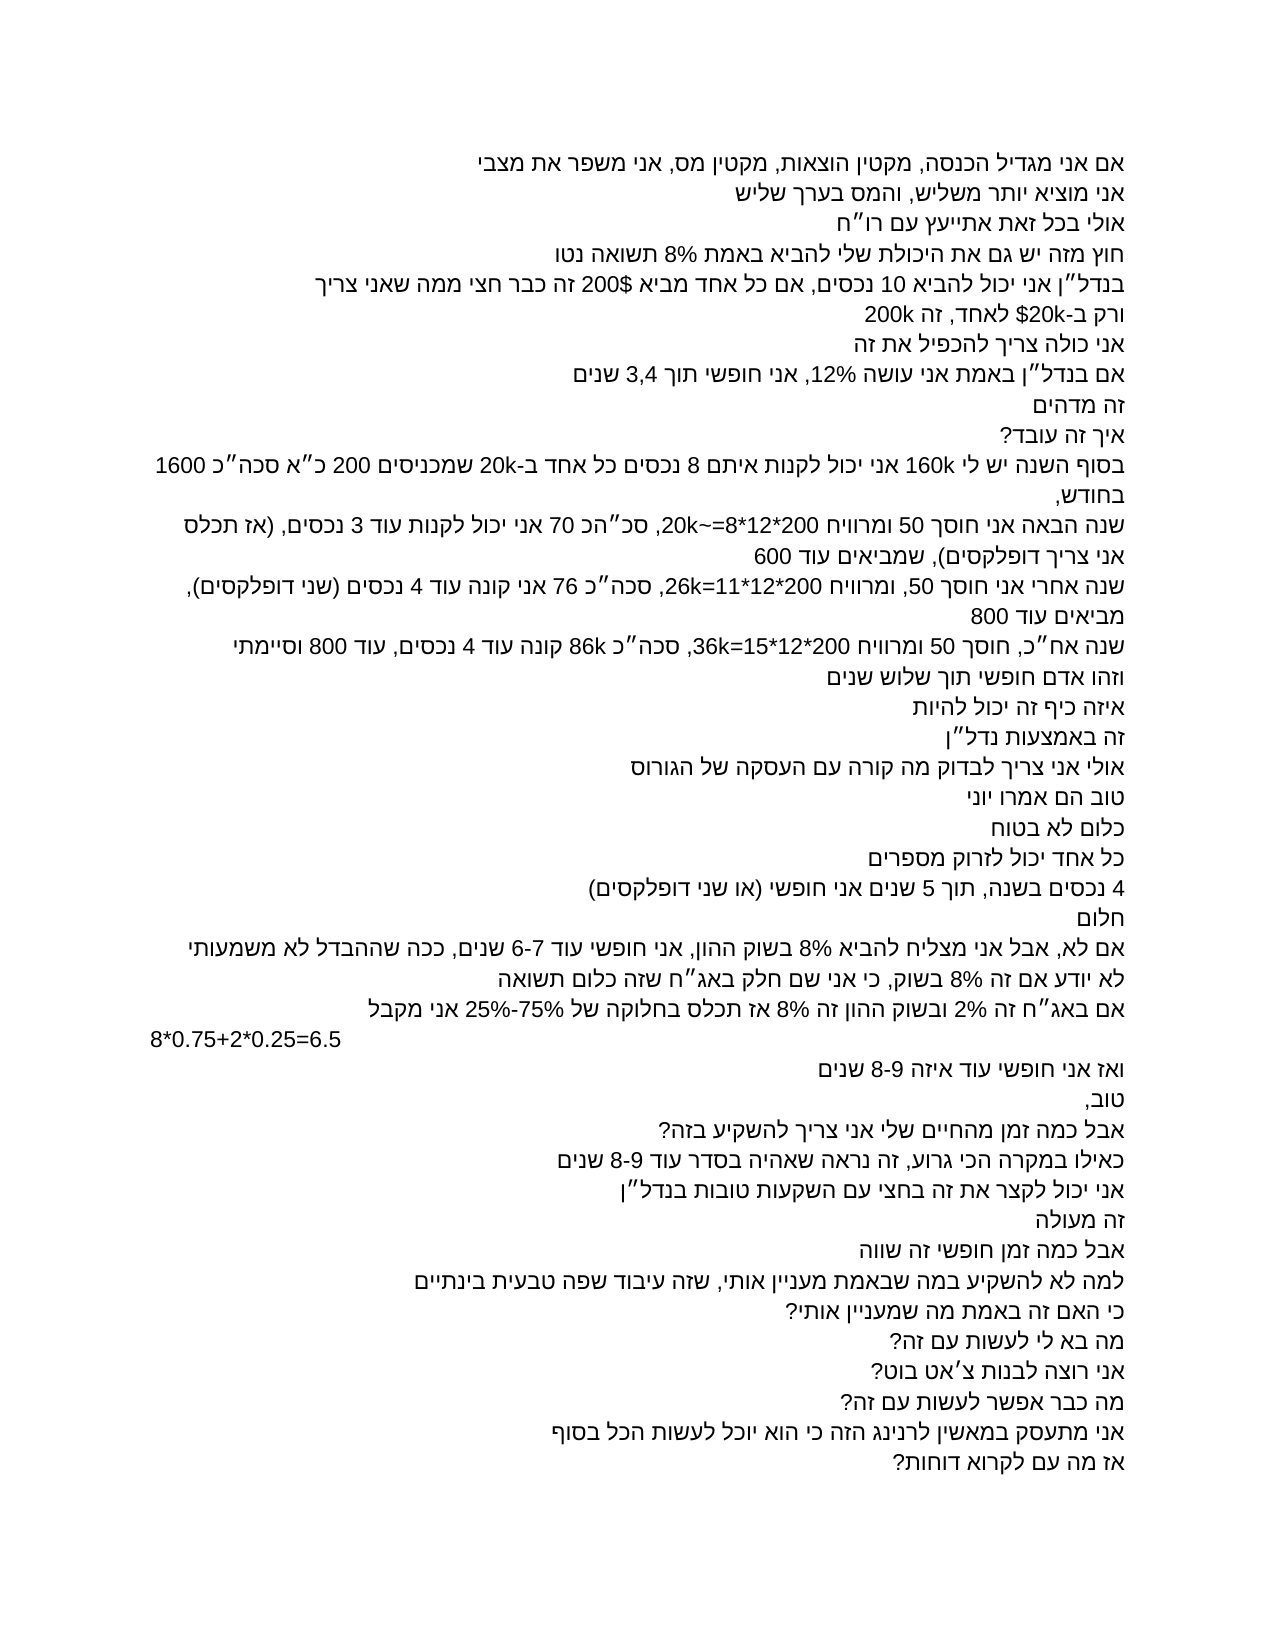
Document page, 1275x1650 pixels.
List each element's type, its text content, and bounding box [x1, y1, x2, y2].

text למה לא להשקיע במה שבאמת מעניין אותי, שזה עיבוד שפה טבעית בינתיים [150, 1268, 1125, 1294]
text וזהו אדם חופשי תוך שלוש שנים [150, 663, 1125, 690]
text אם באג״ח זה 2% ובשוק ההון זה 8% אז תכלס בחלוקה של 75%-25% אני מקבל [150, 996, 1125, 1022]
text אם בנדל״ן באמת אני עושה 12%, אני חופשי תוך 3,4 שנים [150, 361, 1125, 388]
text אז מה עם לקרוא דוחות? [150, 1449, 1125, 1475]
text לא יודע אם זה 8% בשוק, כי אני שם חלק באג״ח שזה כלום תשואה [150, 966, 1125, 992]
text כלום לא בטוח [150, 814, 1125, 841]
text אבל כמה זמן מהחיים שלי אני צריך להשקיע בזה? [150, 1117, 1125, 1143]
text שנה אח״כ, חוסך 50 ומרוויח 200*12*15=36k, סכה״כ 86k קונה עוד 4 נכסים, עוד 800 וסיימתי [150, 633, 1125, 660]
text אני מתעסק במאשין לרנינג הזה כי הוא יוכל לעשות הכל בסוף [150, 1419, 1125, 1445]
text טוב הם אמרו יוני [150, 784, 1125, 811]
text זה מעולה [150, 1207, 1125, 1234]
text אולי אני צריך לבדוק מה קורה עם העסקה של הגורוס [150, 754, 1125, 781]
text ואז אני חופשי עוד איזה 8-9 שנים [150, 1056, 1125, 1083]
text אני כולה צריך להכפיל את זה [150, 331, 1125, 358]
text 4 נכסים בשנה, תוך 5 שנים אני חופשי (או שני דופלקסים) [150, 875, 1125, 901]
text איך זה עובד? [150, 422, 1125, 448]
text אולי בכל זאת אתייעץ עם רו״ח [150, 210, 1125, 237]
text אני מוציא יותר משליש, והמס בערך שליש [150, 180, 1125, 207]
text אני רוצה לבנות צ׳אט בוט? [150, 1358, 1125, 1385]
text אני יכול לקצר את זה בחצי עם השקעות טובות בנדל״ן [150, 1177, 1125, 1203]
text אם אני מגדיל הכנסה, מקטין הוצאות, מקטין מס, אני משפר את מצבי [150, 150, 1125, 176]
text מה בא לי לעשות עם זה? [150, 1328, 1125, 1354]
text חלום [150, 905, 1125, 932]
text טוב, [150, 1086, 1125, 1113]
text ורק ב-20k$ לאחד, זה 200k [150, 301, 1125, 327]
text אבל כמה זמן חופשי זה שווה [150, 1237, 1125, 1264]
text כל אחד יכול לזרוק מספרים [150, 845, 1125, 871]
text בנדל״ן אני יכול להביא 10 נכסים, אם כל אחד מביא 200$ זה כבר חצי ממה שאני צריך [150, 271, 1125, 297]
text חוץ מזה יש גם את היכולת שלי להביא באמת 8% תשואה נטו [150, 241, 1125, 267]
text 8*0.75+2*0.25=6.5 [150, 1026, 1125, 1052]
text מה כבר אפשר לעשות עם זה? [150, 1388, 1125, 1415]
text איזה כיף זה יכול להיות [150, 694, 1125, 720]
text זה באמצעות נדל״ן [150, 724, 1125, 750]
text שנה אחרי אני חוסך 50, ומרוויח 200*12*11=26k, סכה״כ 76 אני קונה עוד 4 נכסים (שני דופלקסים), מביאים עוד 800 [150, 573, 1125, 629]
text כאילו במקרה הכי גרוע, זה נראה שאהיה בסדר עוד 8-9 שנים [150, 1147, 1125, 1173]
text שנה הבאה אני חוסך 50 ומרוויח 200*12*8=~20k, סכ״הכ 70 אני יכול לקנות עוד 3 נכסים, (אז תכלס אני צריך דופלקסים), שמביאים עוד 600 [150, 512, 1125, 569]
text בסוף השנה יש לי 160k אני יכול לקנות איתם 8 נכסים כל אחד ב-20k שמכניסים 200 כ״א סכה״כ 1600 [150, 452, 1125, 478]
text כי האם זה באמת מה שמעניין אותי? [150, 1298, 1125, 1324]
text זה מדהים [150, 392, 1125, 418]
text אם לא, אבל אני מצליח להביא 8% בשוק ההון, אני חופשי עוד 6-7 שנים, ככה שההבדל לא משמעותי [150, 935, 1125, 962]
text בחודש, [150, 482, 1125, 509]
